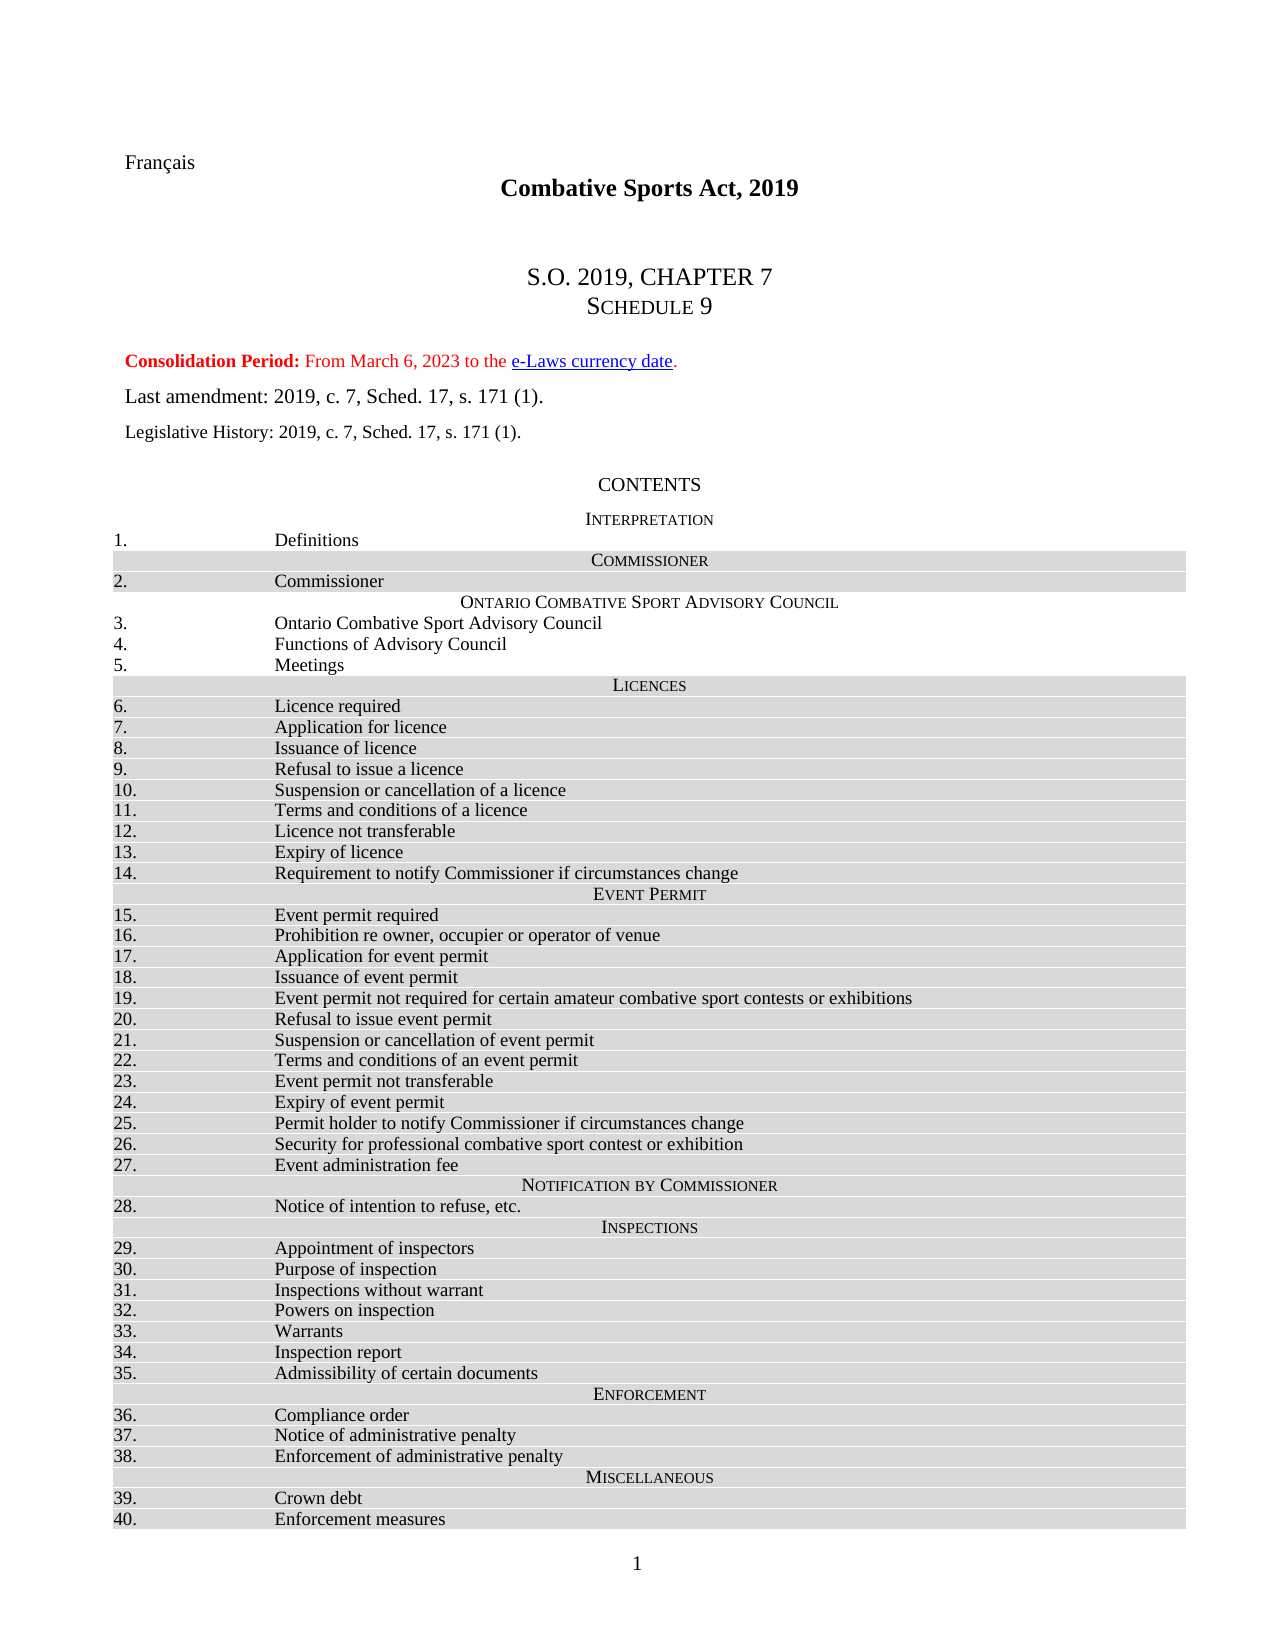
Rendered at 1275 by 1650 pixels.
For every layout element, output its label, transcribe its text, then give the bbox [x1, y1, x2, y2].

table_cell 4. [113, 633, 274, 654]
table_cell Meetings [274, 654, 1186, 675]
text Legislative History: 2019, c. 7, Sched. 17, s. 171 (1). [124, 421, 1174, 443]
text Français [124, 150, 1174, 174]
table_cell Ontario Combative Sport Advisory Council [274, 613, 1186, 633]
table_cell Functions of Advisory Council [274, 633, 1186, 654]
table_cell 5. [113, 654, 274, 675]
text S.o. 2019, chapter 7 Schedule 9 [124, 262, 1174, 320]
table_cell 3. [113, 613, 274, 633]
text Last amendment: 2019, c. 7, Sched. 17, s. 171 (1). [124, 384, 1174, 408]
text CONTENTS [124, 474, 1174, 496]
table_cell Definitions [274, 529, 1186, 550]
text Consolidation Period: From March 6, 2023 to the e-Laws currency date. [124, 352, 1174, 372]
table_cell 1. [113, 529, 274, 550]
table_header Interpretation [113, 508, 1186, 529]
table_cell Ontario Combative Sport Advisory Council [113, 592, 1186, 612]
title Combative Sports Act, 2019 [124, 174, 1174, 202]
